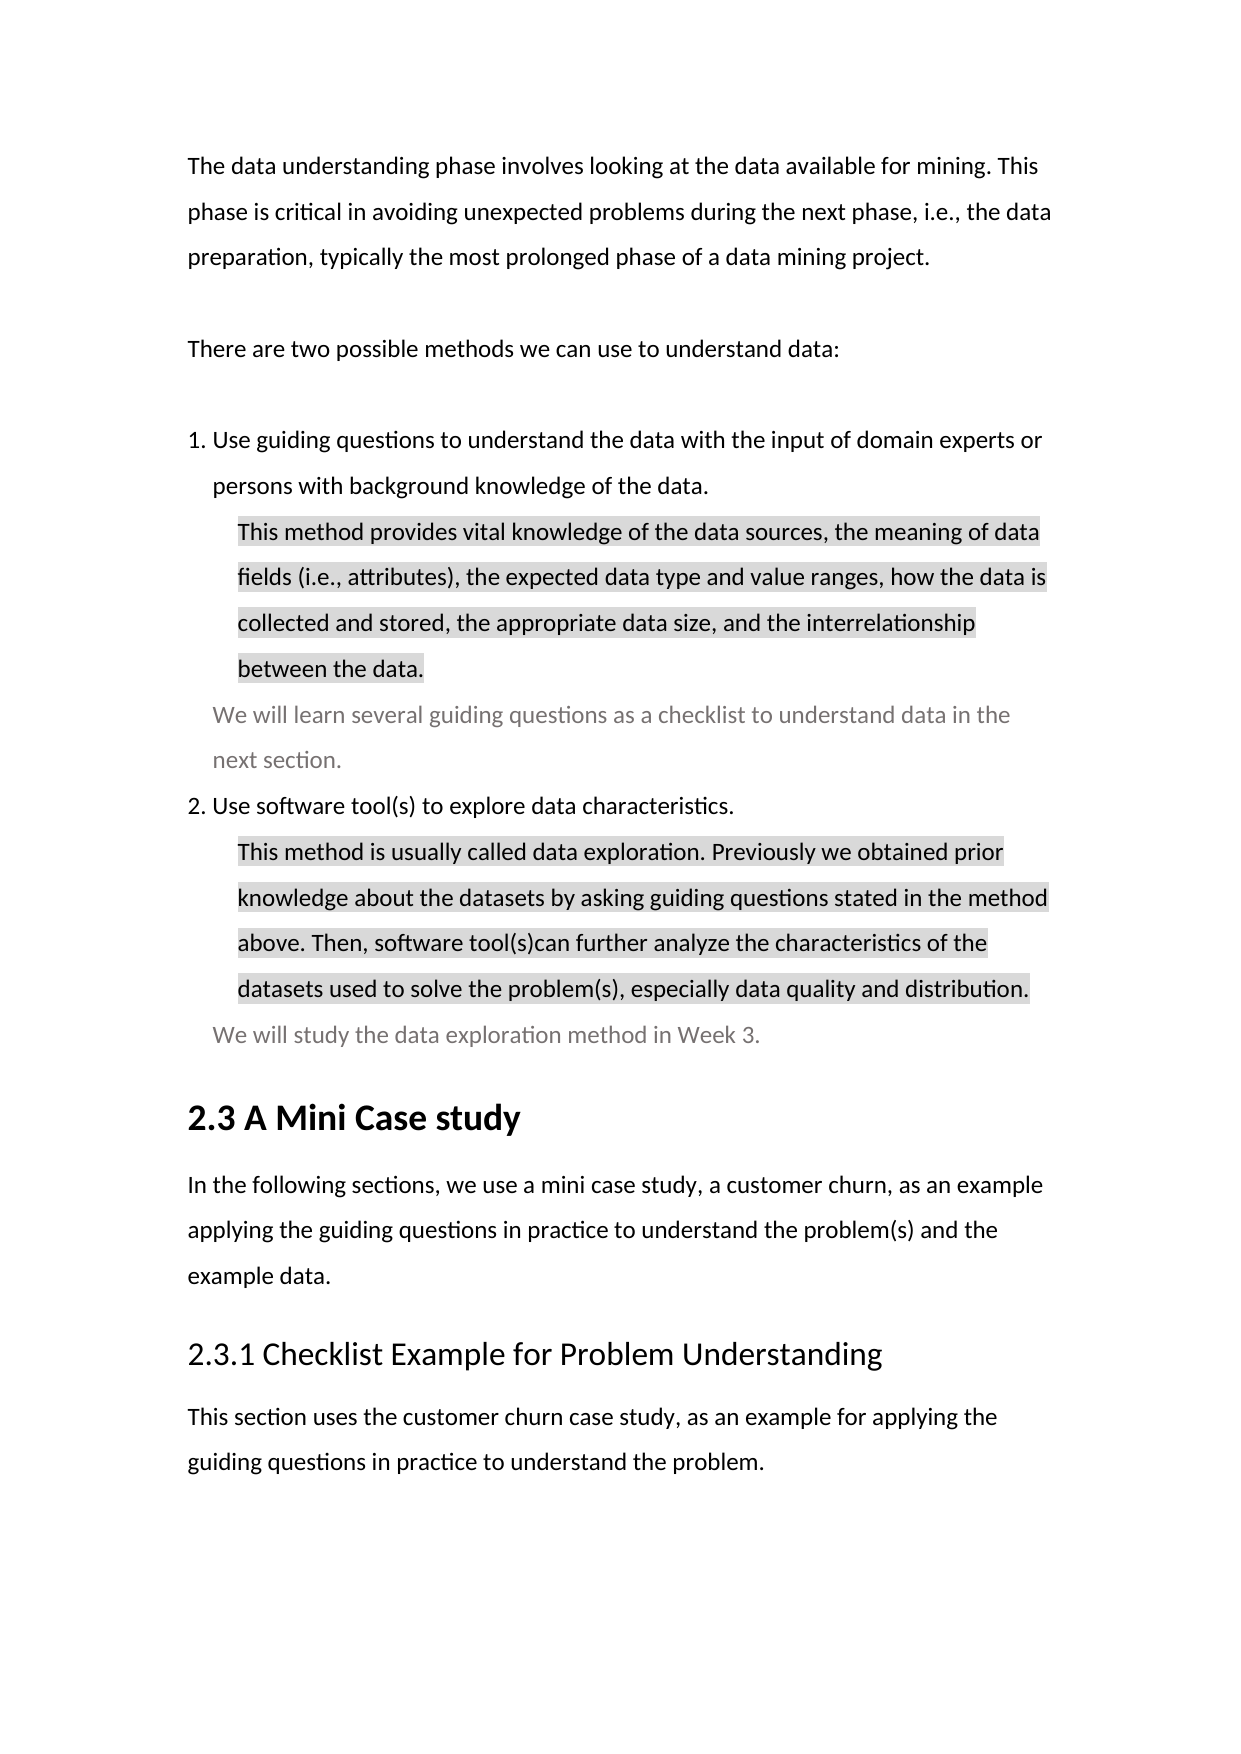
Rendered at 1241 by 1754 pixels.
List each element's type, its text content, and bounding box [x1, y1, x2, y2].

text The data understanding phase involves looking at the data available for mining. This phase is critical in avoiding unexpected problems during the next phase, i.e., the data preparation, typically the most prolonged phase of a data mining project. [187, 150, 1053, 272]
text This method is usually called data exploration. Previously we obtained prior knowledge about the datasets by asking guiding questions stated in the method above. Then, software tool(s)can further analyze the characteristics of the datasets used to solve the problem(s), especially data quality and distribution. [237, 836, 1053, 1004]
list Use guiding questions to understand the data with the input of domain experts or persons with background knowledge of the data. [187, 424, 1053, 501]
subtitle 2.3 A Mini Case study [187, 1094, 1053, 1139]
text In the following sections, we use a mini case study, a customer churn, as an example applying the guiding questions in practice to understand the problem(s) and the example data. [187, 1169, 1053, 1291]
subtitle 2.3.1 Checklist Example for Problem Understanding [187, 1333, 1053, 1374]
text There are two possible methods we can use to understand data: [187, 333, 1053, 363]
text 2. Use software tool(s) to explore data characteristics. [187, 790, 1053, 821]
text This section uses the customer churn case study, as an example for applying the guiding questions in practice to understand the problem. [187, 1401, 1053, 1477]
text We will learn several guiding questions as a checklist to understand data in the next section. [212, 699, 1053, 775]
text We will study the data exploration method in Week 3. [187, 1019, 1053, 1049]
text This method provides vital knowledge of the data sources, the meaning of data fields (i.e., attributes), the expected data type and value ranges, how the data is collected and stored, the appropriate data size, and the interrelationship between the data. [237, 516, 1053, 683]
